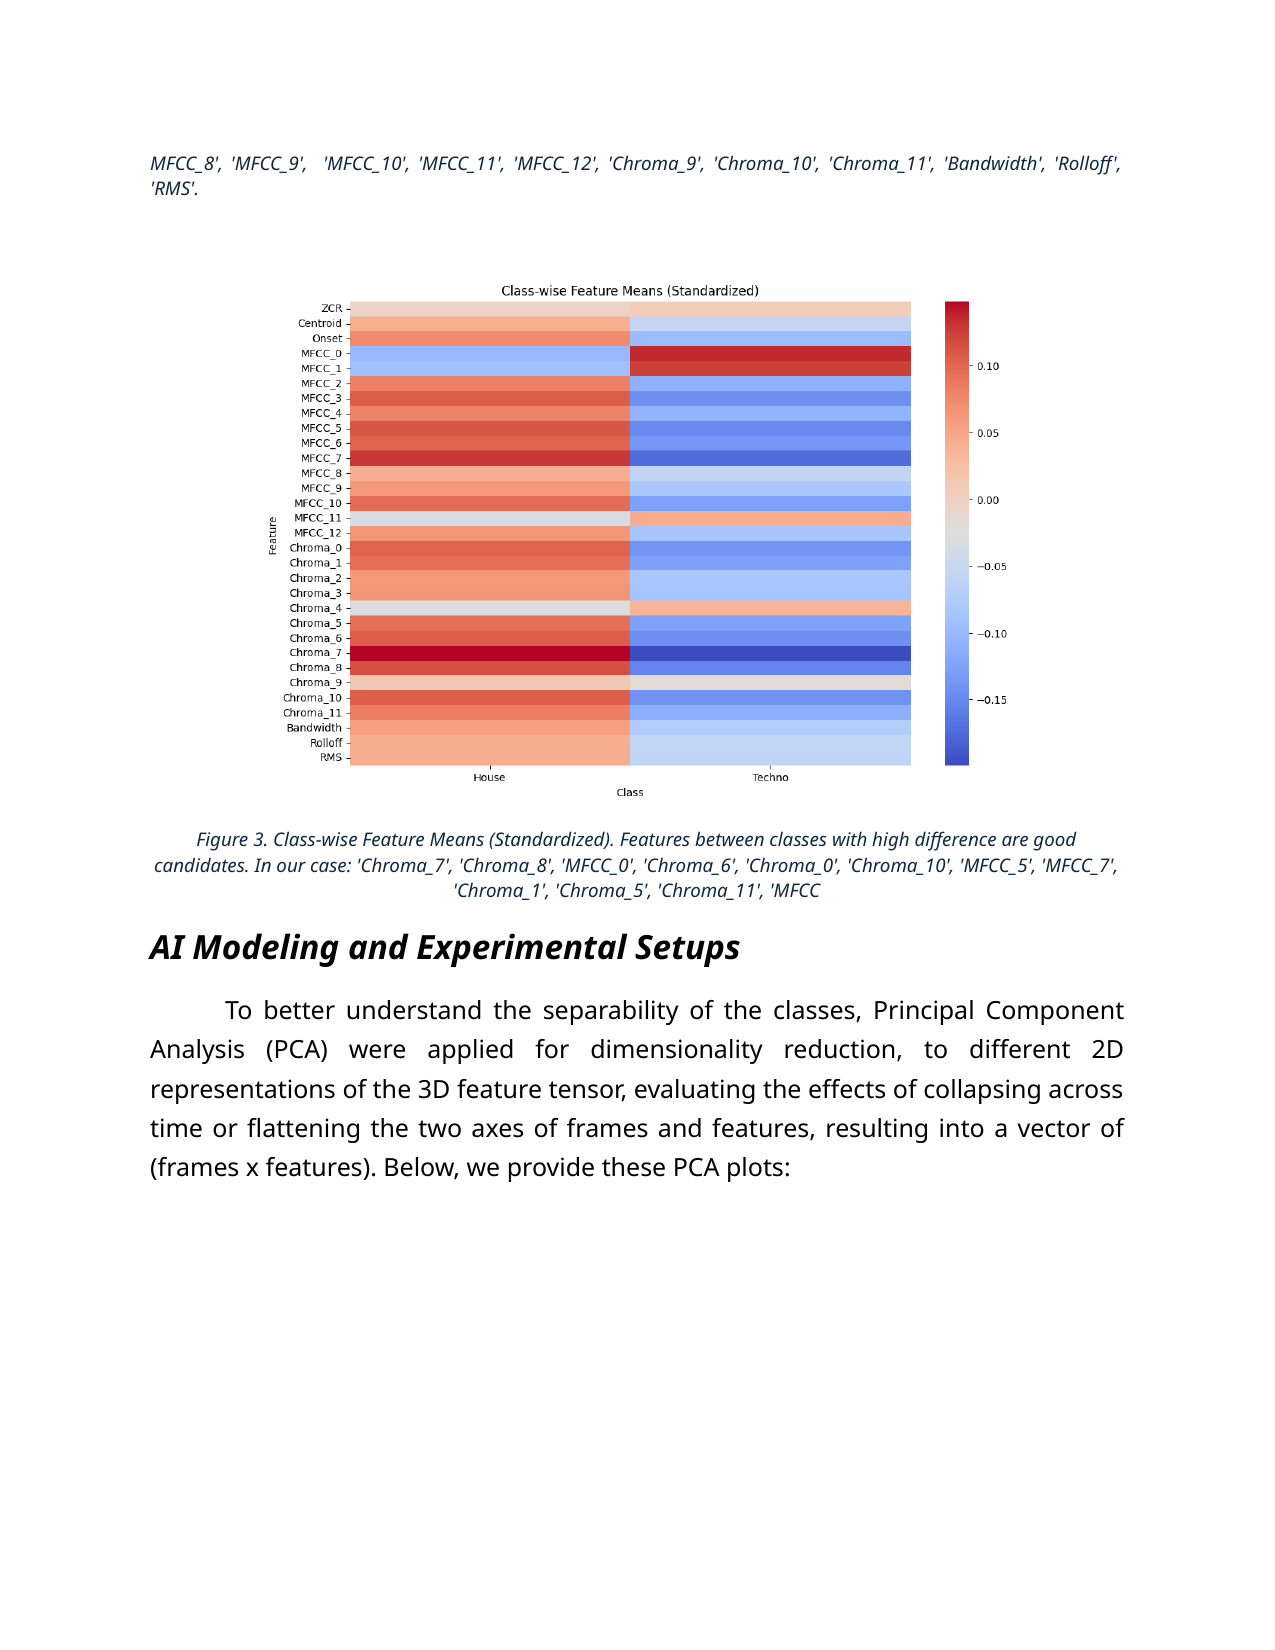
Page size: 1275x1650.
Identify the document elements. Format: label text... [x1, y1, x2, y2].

text AI Modeling and Experimental Setups [150, 924, 1125, 969]
text Figure 3. Class-wise Feature Means (Standardized). Features between classes with high difference are good candidates. In our case: 'Chroma_7', 'Chroma_8', 'MFCC_0', 'Chroma_6', 'Chroma_0', 'Chroma_10', 'MFCC_5', 'MFCC_7', 'Chroma_1', 'Chroma_5', 'Chroma_11', 'MFCC [150, 827, 1125, 903]
picture [260, 277, 1015, 805]
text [150, 150, 1125, 201]
text To better understand the separability of the classes, Principal Component Analysis (PCA) were applied for dimensionality reduction, to different 2D representations of the 3D feature tensor, evaluating the effects of collapsing across time or flattening the two axes of frames and features, resulting into a vector of (frames x features). Below, we provide these PCA plots: [150, 993, 1125, 1184]
